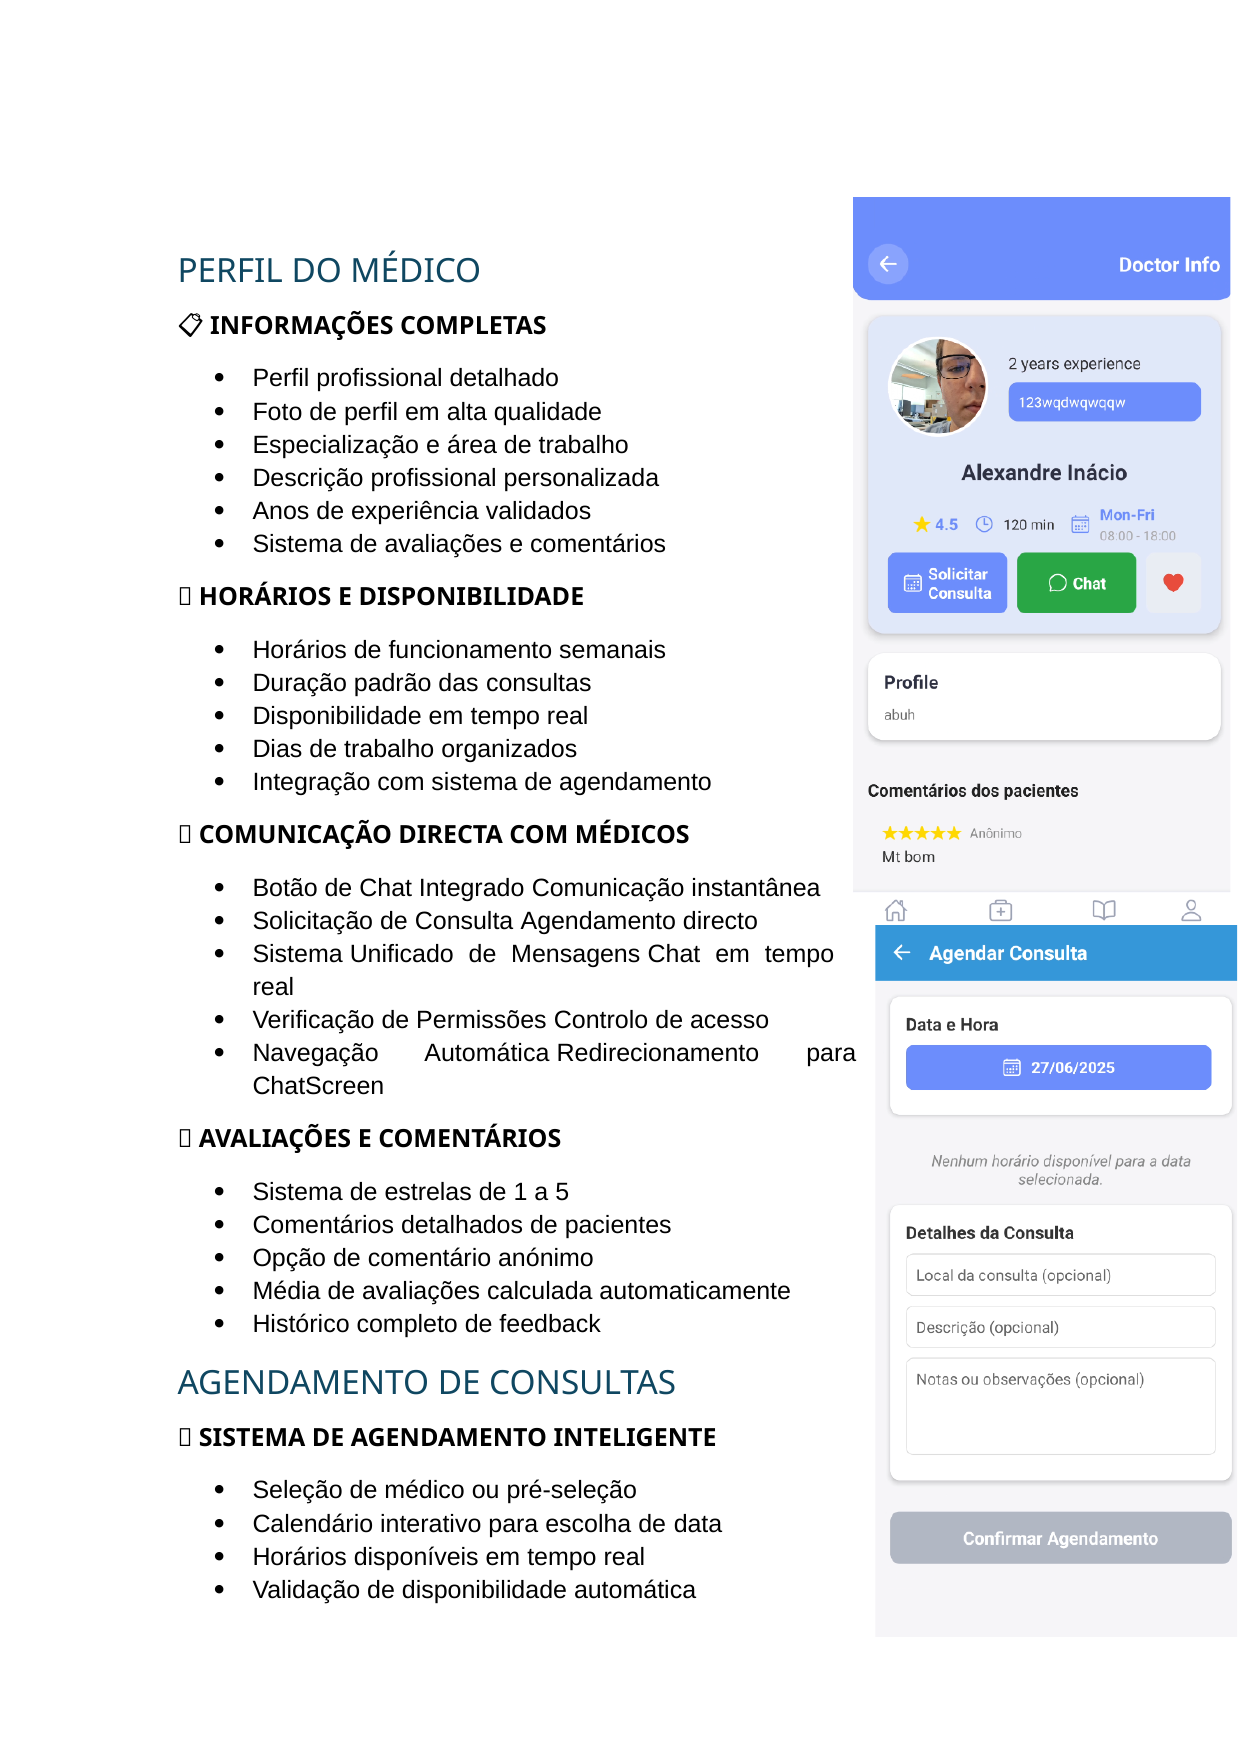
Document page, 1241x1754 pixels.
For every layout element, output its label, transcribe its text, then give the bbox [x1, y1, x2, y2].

list Solicitação de Consulta Agendamento directo [215, 906, 852, 935]
list Sistema de estrelas de 1 a 5 [215, 1177, 874, 1206]
list Sistema de avaliações e comentários [215, 529, 852, 558]
list Dias de trabalho organizados [215, 734, 852, 763]
list Verificação de Permissões Controlo de acesso [215, 1005, 874, 1034]
list Disponibilidade em tempo real [215, 701, 852, 730]
subtitle PERFIL DO MÉDICO [177, 247, 852, 292]
list Horários de funcionamento semanais [215, 634, 852, 663]
list Seleção de médico ou pré-seleção [215, 1476, 874, 1504]
list Botão de Chat Integrado Comunicação instantânea [215, 873, 852, 902]
text 📋 INFORMAÇÕES COMPLETAS [177, 307, 852, 342]
text 📆 SISTEMA DE AGENDAMENTO INTELIGENTE [177, 1420, 874, 1454]
list Validação de disponibilidade automática [215, 1575, 874, 1604]
list Opção de comentário anónimo [215, 1243, 874, 1272]
text 🌟 AVALIAÇÕES E COMENTÁRIOS [177, 1121, 874, 1155]
list Histórico completo de feedback [215, 1309, 874, 1338]
list Integração com sistema de agendamento [215, 767, 852, 796]
list Anos de experiência validados [215, 496, 852, 525]
list Navegação Automática Redirecionamento para ChatScreen [215, 1038, 874, 1100]
list Perfil profissional detalhado [215, 363, 852, 392]
text 💬 COMUNICAÇÃO DIRECTA COM MÉDICOS [177, 817, 852, 851]
list Sistema Unificado de Mensagens Chat em tempo real [215, 939, 874, 1001]
list Descrição profissional personalizada [215, 463, 852, 492]
subtitle AGENDAMENTO DE CONSULTAS [177, 1359, 874, 1404]
list Calendário interativo para escolha de data [215, 1509, 874, 1537]
list Horários disponíveis em tempo real [215, 1542, 874, 1571]
text 📅 HORÁRIOS E DISPONIBILIDADE [177, 579, 852, 613]
list Foto de perfil em alta qualidade [215, 396, 852, 425]
list Duração padrão das consultas [215, 668, 852, 697]
list Média de avaliações calculada automaticamente [215, 1276, 874, 1305]
list Comentários detalhados de pacientes [215, 1210, 874, 1239]
picture [852, 197, 1237, 1634]
list Especialização e área de trabalho [215, 429, 852, 458]
